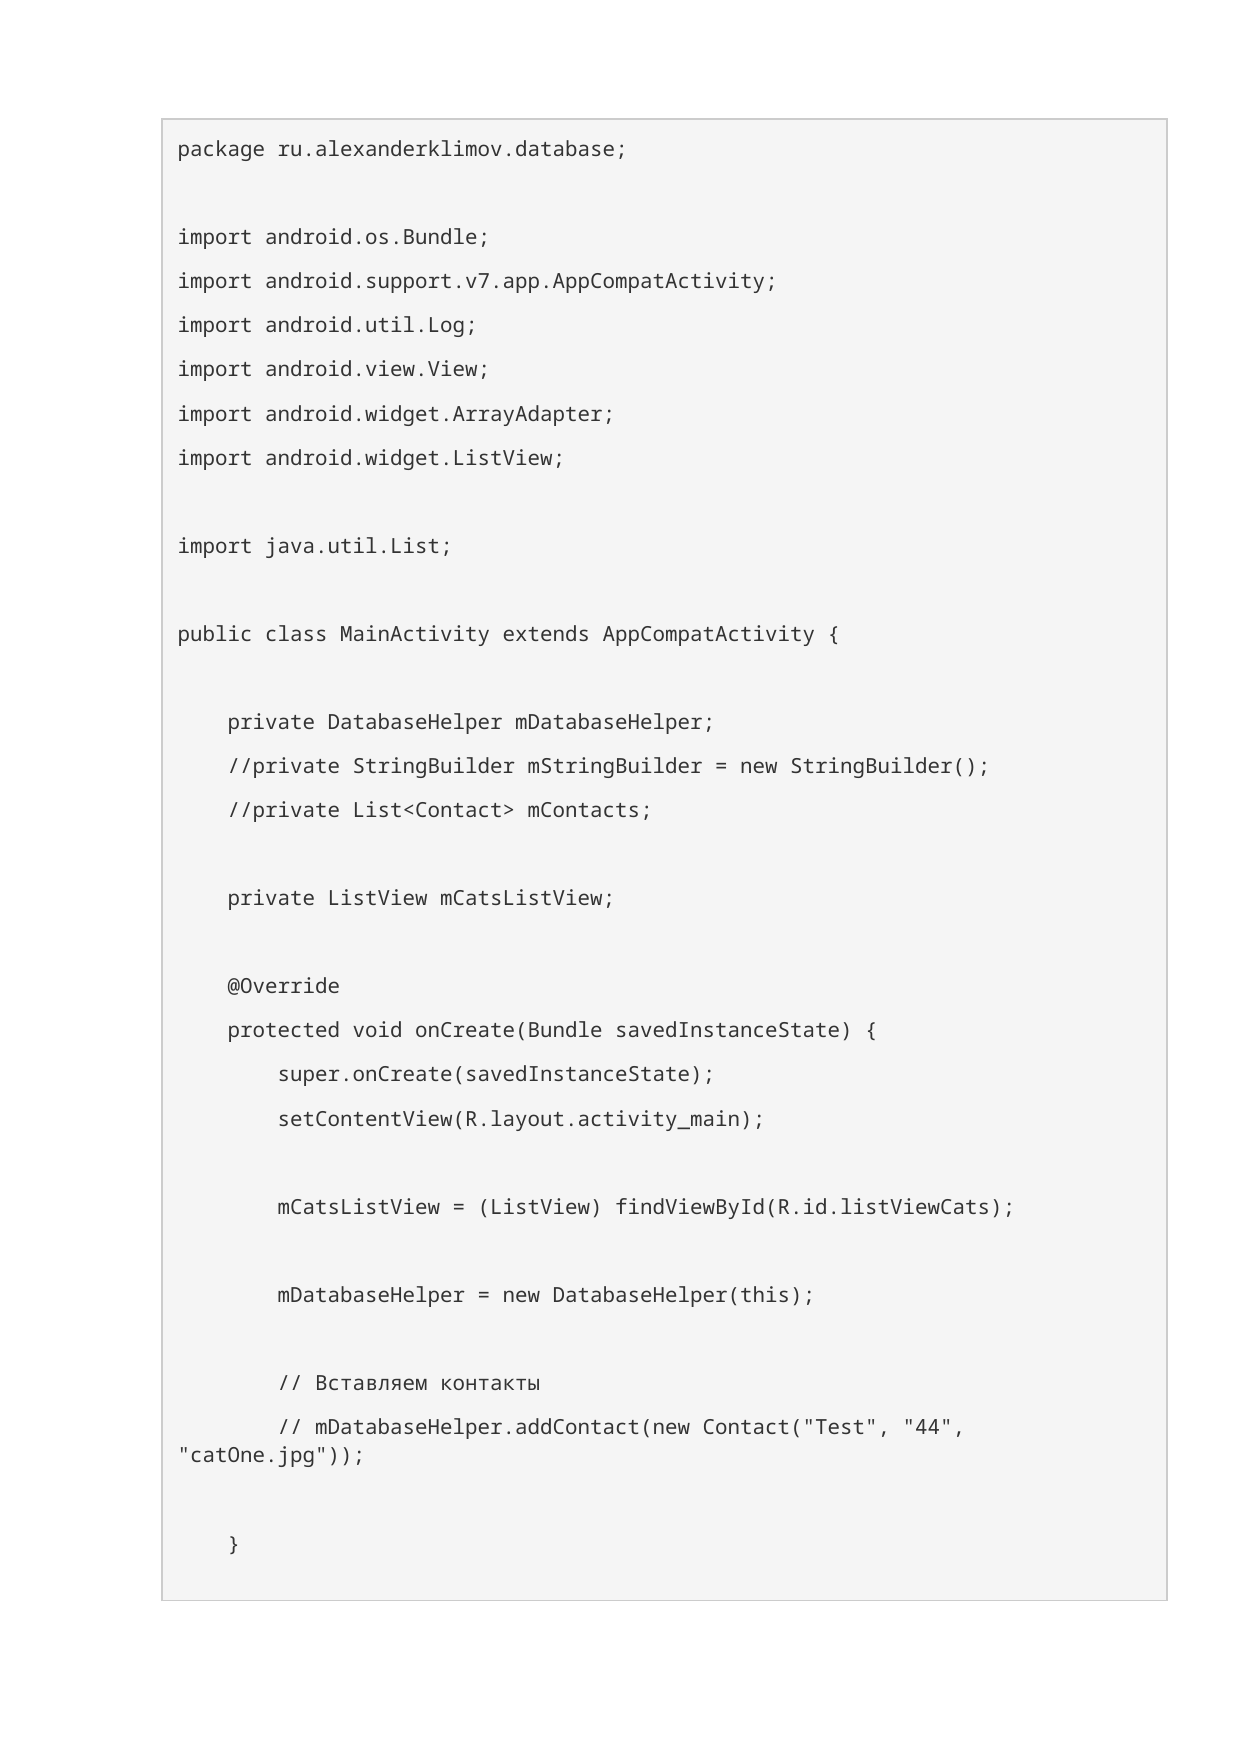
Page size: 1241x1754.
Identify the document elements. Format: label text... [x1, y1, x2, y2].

text import android.support.v7.app.AppCompatActivity; [163, 250, 1166, 294]
text // mDatabaseHelper.addContact(new Contact("Test", "44", "catOne.jpg")); [163, 1396, 1166, 1468]
text mCatsListView = (ListView) findViewById(R.id.listViewCats); [163, 1176, 1166, 1220]
text setContentView(R.layout.activity_main); [163, 1087, 1166, 1132]
text //private List<Contact> mContacts; [163, 779, 1166, 823]
text import java.util.List; [163, 515, 1166, 559]
text package ru.alexanderklimov.database; [163, 120, 1166, 162]
text super.onCreate(savedInstanceState); [163, 1043, 1166, 1087]
text } [163, 1512, 1166, 1557]
text // Вставляем контакты [163, 1352, 1166, 1396]
text //private StringBuilder mStringBuilder = new StringBuilder(); [163, 735, 1166, 779]
text mDatabaseHelper = new DatabaseHelper(this); [163, 1264, 1166, 1308]
text import android.os.Bundle; [163, 206, 1166, 250]
text import android.widget.ListView; [163, 427, 1166, 471]
text import android.view.View; [163, 338, 1166, 382]
text private DatabaseHelper mDatabaseHelper; [163, 691, 1166, 735]
text protected void onCreate(Bundle savedInstanceState) { [163, 999, 1166, 1043]
text public class MainActivity extends AppCompatActivity { [163, 603, 1166, 647]
text import android.util.Log; [163, 294, 1166, 338]
text @Override [163, 955, 1166, 999]
text import android.widget.ArrayAdapter; [163, 382, 1166, 427]
text private ListView mCatsListView; [163, 867, 1166, 911]
